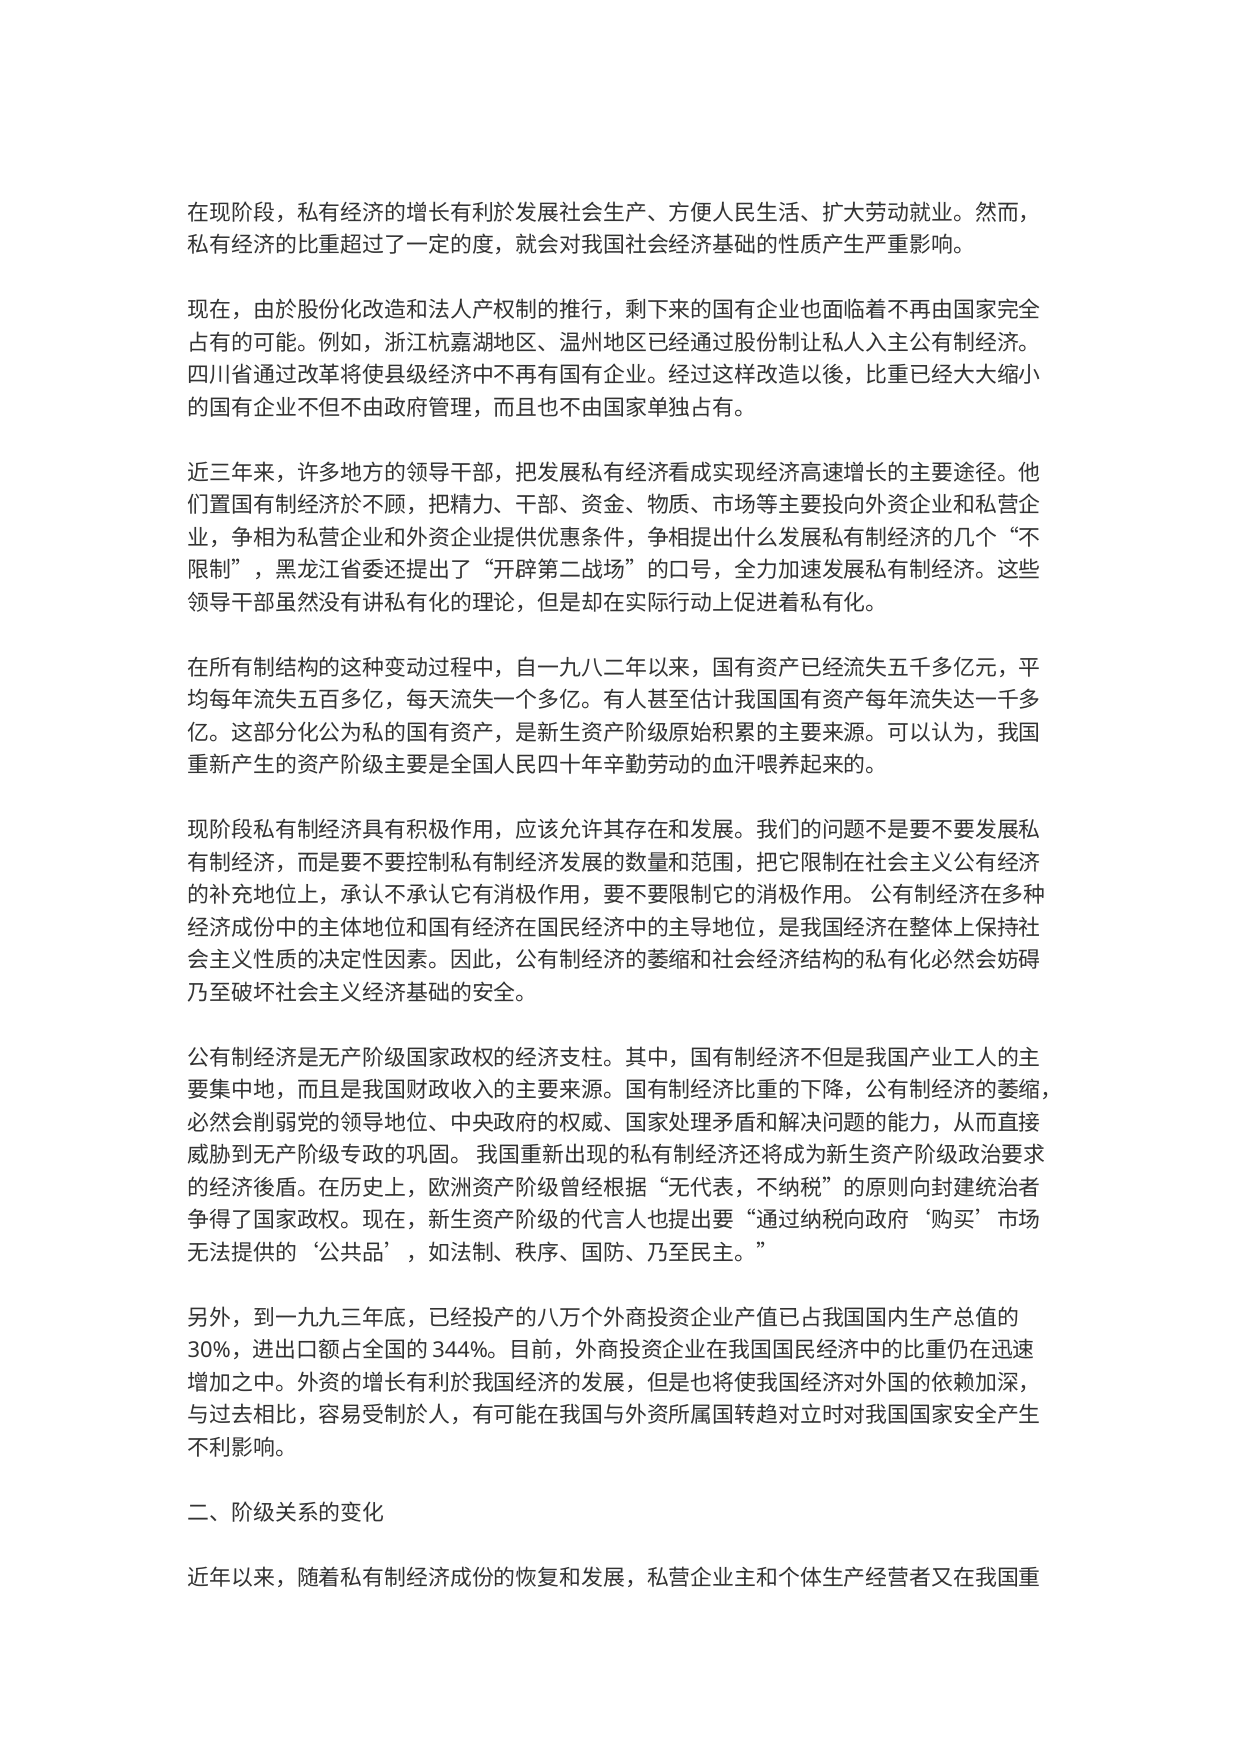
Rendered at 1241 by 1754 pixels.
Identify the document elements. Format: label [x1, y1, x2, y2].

text [187, 162, 1053, 1592]
